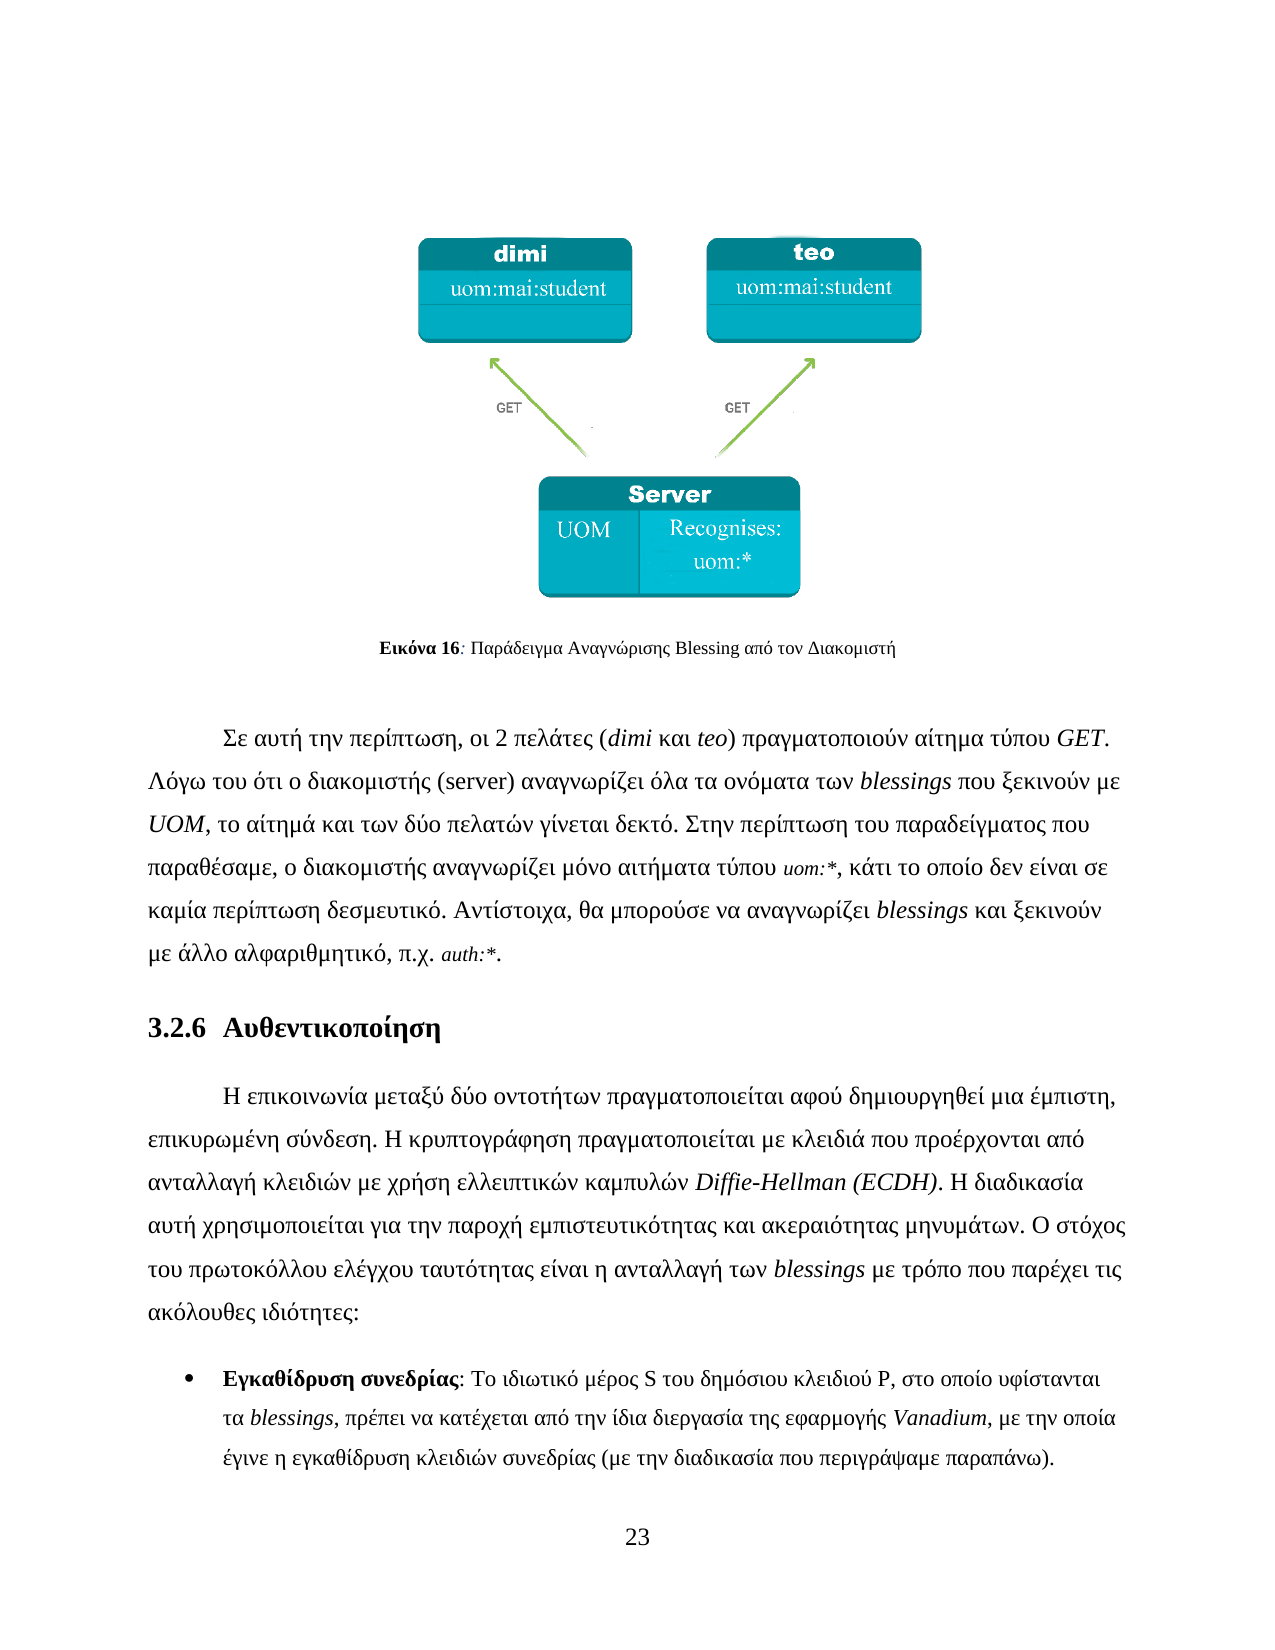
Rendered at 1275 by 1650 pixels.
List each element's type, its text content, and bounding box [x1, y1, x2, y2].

text Σε αυτή την περίπτωση, οι 2 πελάτες (dimi και teo) πραγματοποιούν αίτημα τύπου GET. Λόγω του ότι ο διακομιστής (server) αναγνωρίζει όλα τα ονόματα των blessings που ξεκινούν με UOM, το αίτημά και των δύο πελατών γίνεται δεκτό. Στην περίπτωση του παραδείγματος που παραθέσαμε, ο διακομιστής αναγνωρίζει μόνο αιτήματα τύπου uom:*, κάτι το οποίο δεν είναι σε καμία περίπτωση δεσμευτικό. Αντίστοιχα, θα μπορούσε να αναγνωρίζει blessings και ξεκινούν με άλλο αλφαριθμητικό, π.χ. auth:*. [148, 723, 1127, 967]
subtitle Αυθεντικοποίηση [148, 1011, 1127, 1044]
text Εικόνα 16: Παράδειγμα Αναγνώρισης Blessing από τον Διακομιστή [148, 637, 1127, 659]
list Εγκαθίδρυση συνεδρίας: Το ιδιωτικό μέρος S του δημόσιου κλειδιού P, στο οποίο υφίστανται τα blessings, πρέπει να κατέχεται από την ίδια διεργασία της εφαρμογής Vanadium, με την οποία έγινε η εγκαθίδρυση κλειδιών συνεδρίας (με την διαδικασία που περιγράψαμε παραπάνω). [185, 1365, 1127, 1470]
text Η επικοινωνία μεταξύ δύο οντοτήτων πραγματοποιείται αφού δημιουργηθεί μια έμπιστη, επικυρωμένη σύνδεση. Η κρυπτογράφηση πραγματοποιείται με κλειδιά που προέρχονται από ανταλλαγή κλειδιών με χρήση ελλειπτικών καμπυλών Diffie-Hellman (ECDH). Η διαδικασία αυτή χρησιμοποιείται για την παροχή εμπιστευτικότητας και ακεραιότητας μηνυμάτων. Ο στόχος του πρωτοκόλλου ελέγχου ταυτότητας είναι η ανταλλαγή των blessings με τρόπο που παρέχει τις ακόλουθες ιδιότητες: [148, 1081, 1127, 1326]
picture [310, 147, 1040, 598]
